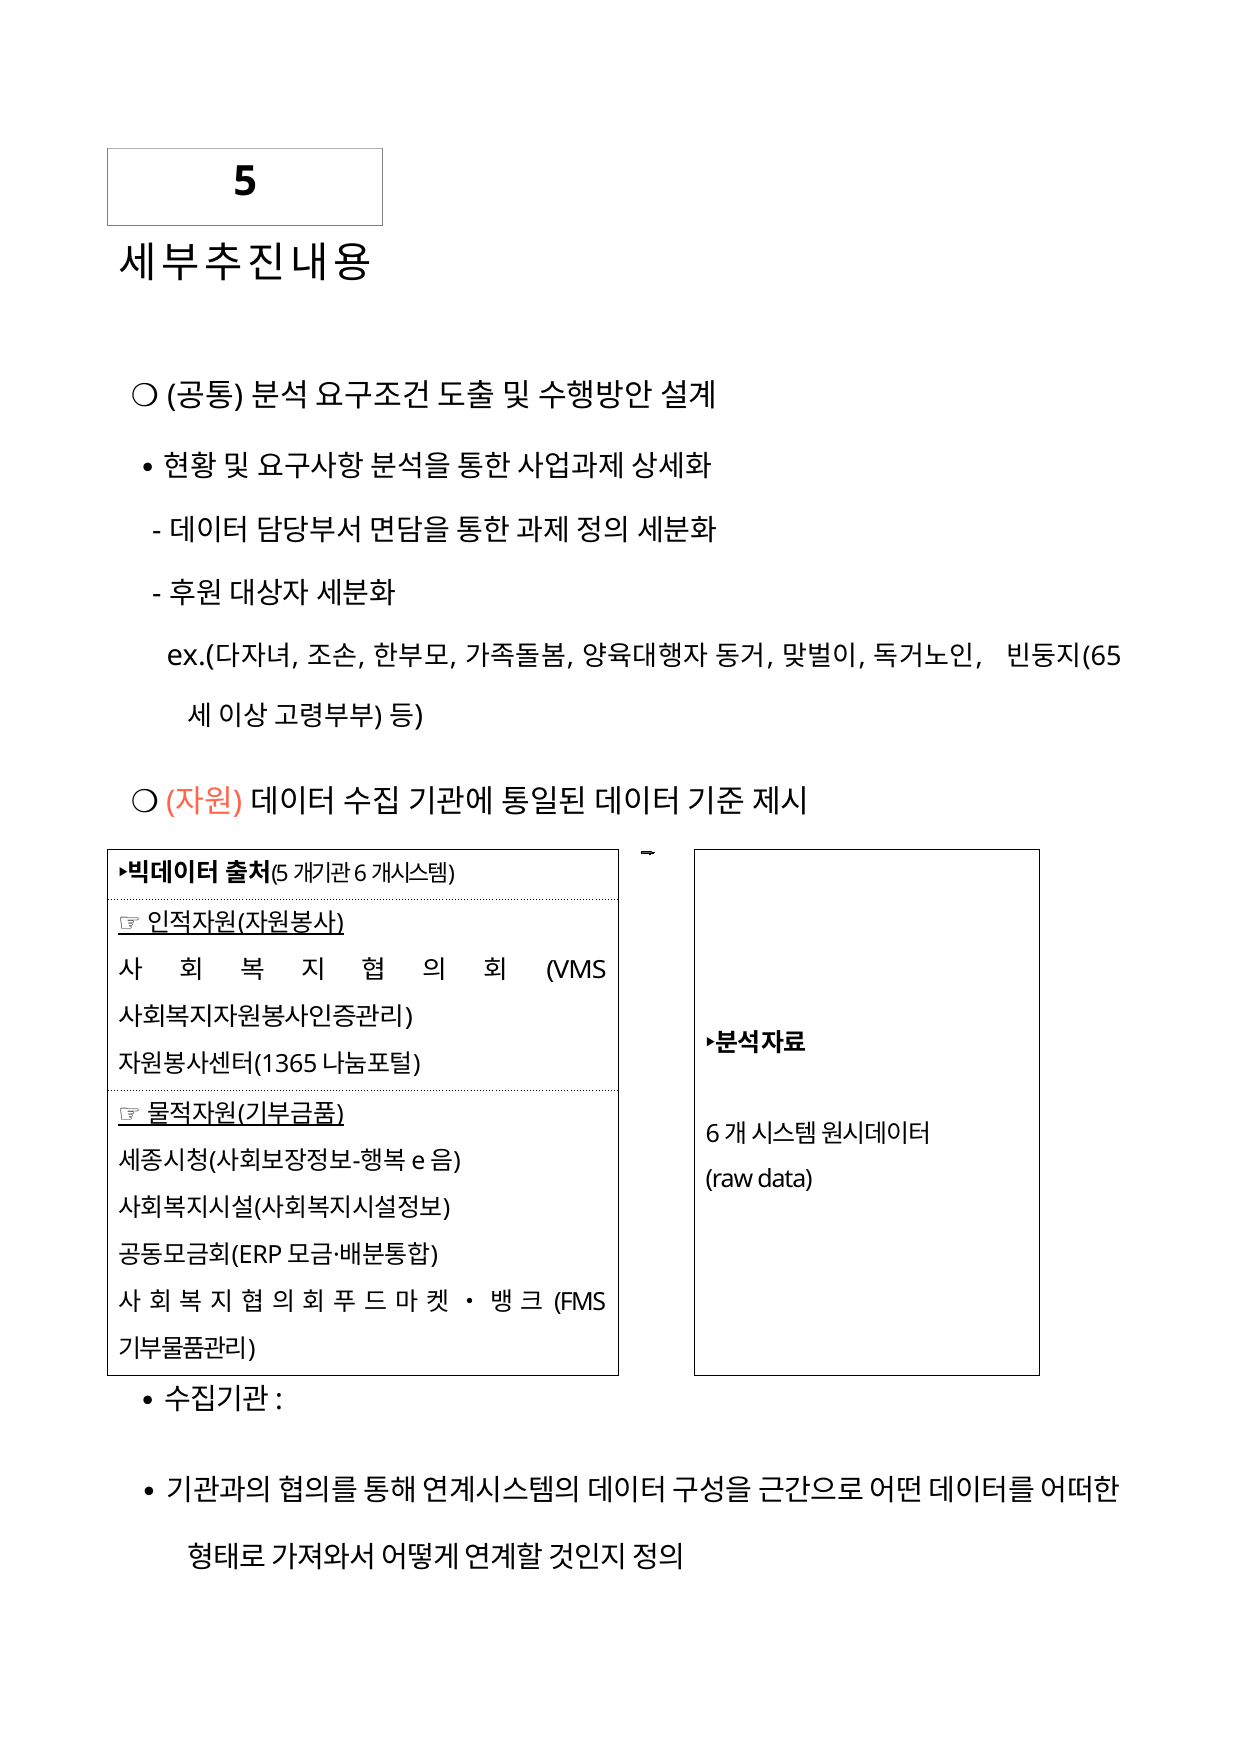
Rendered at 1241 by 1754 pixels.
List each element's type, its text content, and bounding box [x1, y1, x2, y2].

table_cell ☞ 인적자원(자원봉사) 사회복지협의회(VMS사회복지자원봉사인증관리) 자원봉사센터(1365나눔포털) [108, 899, 618, 1090]
table_header [619, 849, 694, 1375]
text ex.(다자녀, 조손, 한부모, 가족돌봄, 양육대행자 동거, 맞벌이, 독거노인, 빈둥지(65세 이상 고령부부) 등) [118, 634, 1122, 733]
table_header ‣분석자료 6개 시스템 원시데이터 (raw data) [695, 850, 1039, 1375]
text - 데이터 담당부서 면담을 통한 과제 정의 세분화 [118, 507, 1122, 549]
text ∙ 현황 및 요구사항 분석을 통한 사업과제 상세화 [118, 443, 1122, 485]
text ❍ (자원) 데이터 수집 기관에 통일된 데이터 기준 제시 [131, 776, 1122, 821]
text ❍ (공통) 분석 요구조건 도출 및 수행방안 설계 [131, 370, 1122, 416]
text - 후원 대상자 세분화 [118, 570, 1122, 612]
table_cell ☞ 물적자원(기부금품) 세종시청(사회보장정보-행복e음) 사회복지시설(사회복지시설정보) 공동모금회(ERP모금·배분통합) 사회복지협의회푸드마켓‧뱅크(FMS기부물품관리) [108, 1090, 618, 1375]
table_header ‣빅데이터 출처(5개기관 6개시스템) [108, 850, 618, 898]
table_cell 5 [108, 149, 382, 225]
table_header 세부추진내용 [108, 226, 382, 306]
text ∙ 기관과의 협의를 통해 연계시스템의 데이터 구성을 근간으로 어떤 데이터를 어떠한 형태로 가져와서 어떻게 연계할 것인지 정의 [118, 1466, 1122, 1576]
text ∙ 수집기관 : [118, 1376, 1122, 1418]
